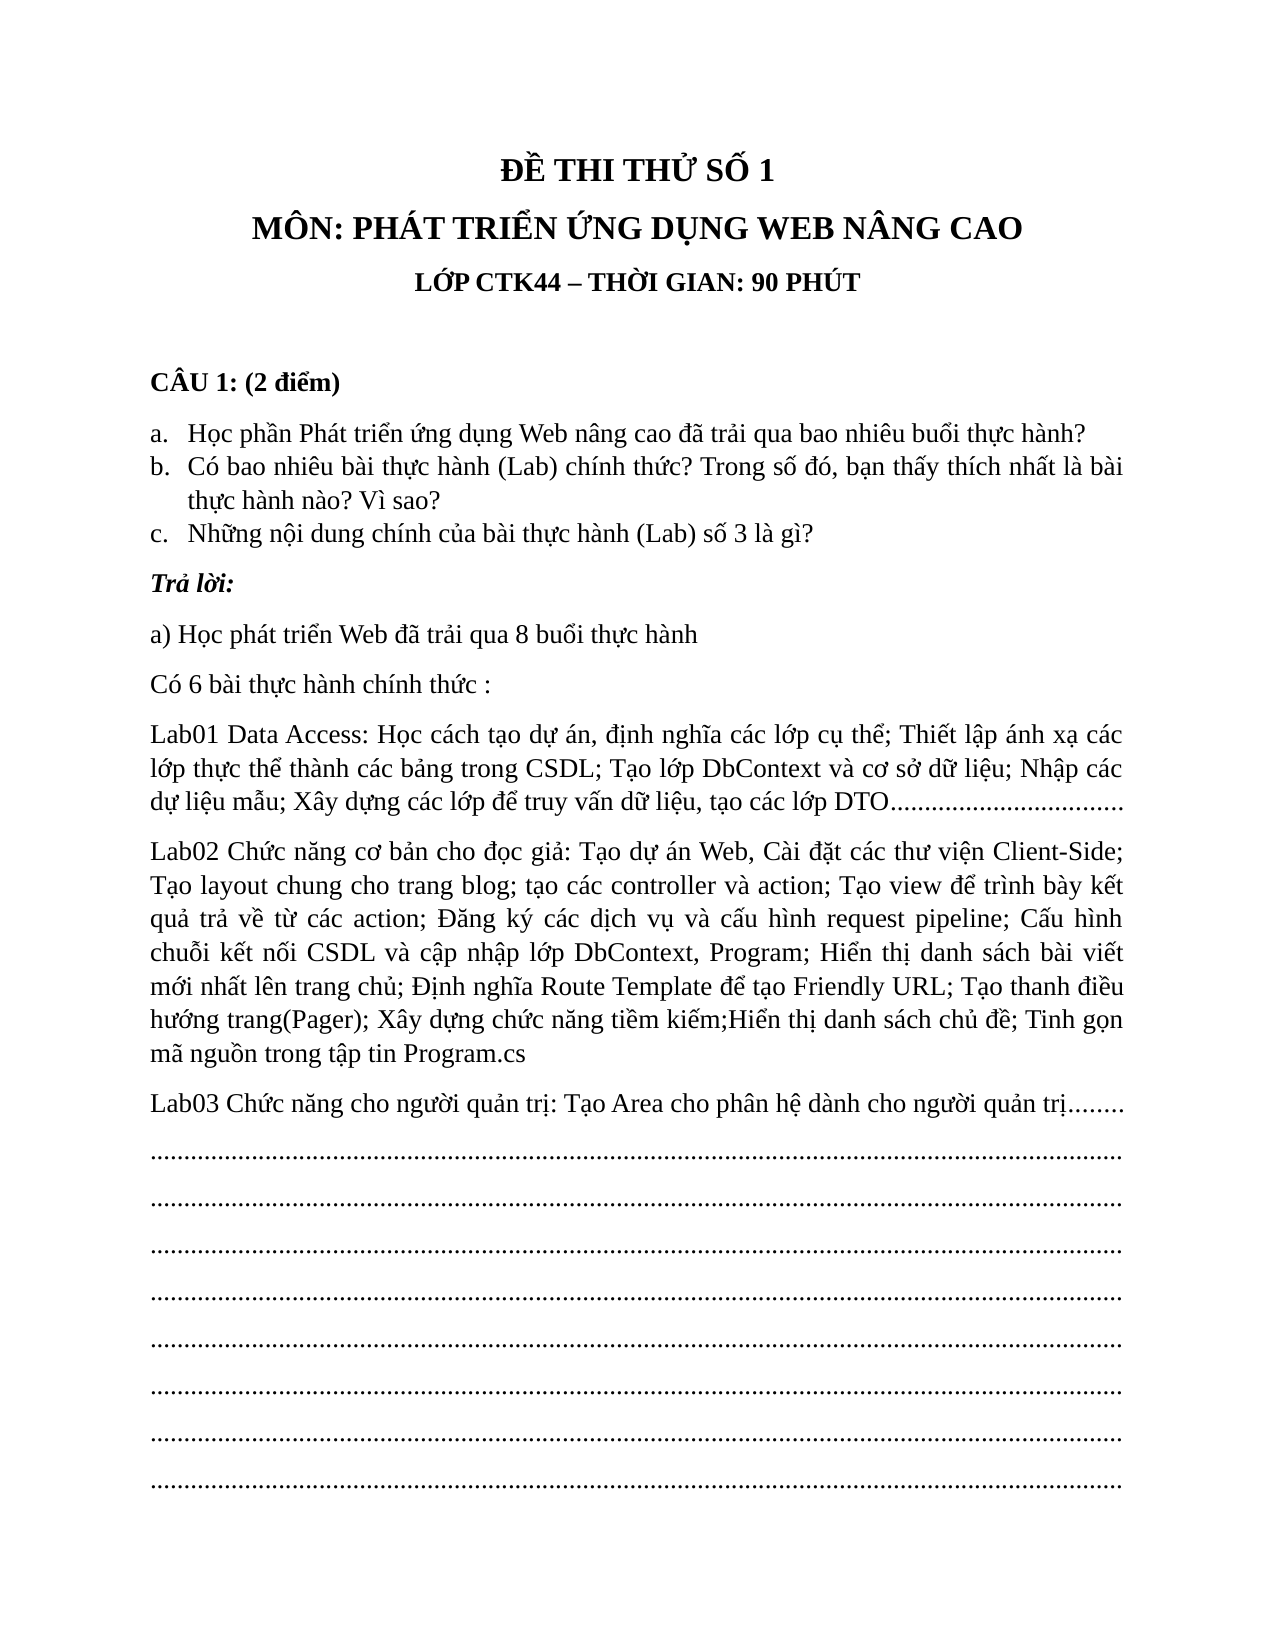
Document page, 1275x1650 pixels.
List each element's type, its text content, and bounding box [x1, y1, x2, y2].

text Lab03 Chức năng cho người quản trị: Tạo Area cho phân hệ dành cho người quản trị [150, 1087, 1125, 1118]
list Học phần Phát triển ứng dụng Web nâng cao đã trải qua bao nhiêu buổi thực hành? [150, 417, 1125, 448]
text Có 6 bài thực hành chính thức : [150, 668, 1125, 699]
text CÂU 1: (2 điểm) [150, 366, 1125, 398]
list Có bao nhiêu bài thực hành (Lab) chính thức? Trong số đó, bạn thấy thích nhất là bài thực hành nào? Vì sao? [150, 450, 1125, 515]
text Lab02 Chức năng cơ bản cho đọc giả: Tạo dự án Web, Cài đặt các thư viện Client-Side; Tạo layout chung cho trang blog; tạo các controller và action; Tạo view để trình bày kết quả trả về từ các action; Đăng ký các dịch vụ và cấu hình request pipeline; Cấu hình chuỗi kết nối CSDL và cập nhập lớp DbContext, Program; Hiển thị danh sách bài viết mới nhất lên trang chủ; Định nghĩa Route Template để tạo Friendly URL; Tạo thanh điều hướng trang(Pager); Xây dựng chức năng tiềm kiếm;Hiển thị danh sách chủ đề; Tinh gọn mã nguồn trong tập tin Program.cs [150, 835, 1125, 1068]
text LỚP CTK44 – THỜI GIAN: 90 PHÚT [150, 266, 1125, 297]
text MÔN: PHÁT TRIỂN ỨNG DỤNG WEB NÂNG CAO [150, 208, 1125, 246]
text a) Học phát triển Web đã trải qua 8 buổi thực hành [150, 618, 1125, 649]
text Trả lời: [150, 567, 1125, 599]
text ĐỀ THI THỬ SỐ 1 [150, 150, 1125, 188]
text Lab01 Data Access: Học cách tạo dự án, định nghĩa các lớp cụ thể; Thiết lập ánh xạ các lớp thực thể thành các bảng trong CSDL; Tạo lớp DbContext và cơ sở dữ liệu; Nhập các dự liệu mẫu; Xây dựng các lớp để truy vấn dữ liệu, tạo các lớp DTO [150, 718, 1125, 816]
list Những nội dung chính của bài thực hành (Lab) số 3 là gì? [150, 517, 1125, 548]
